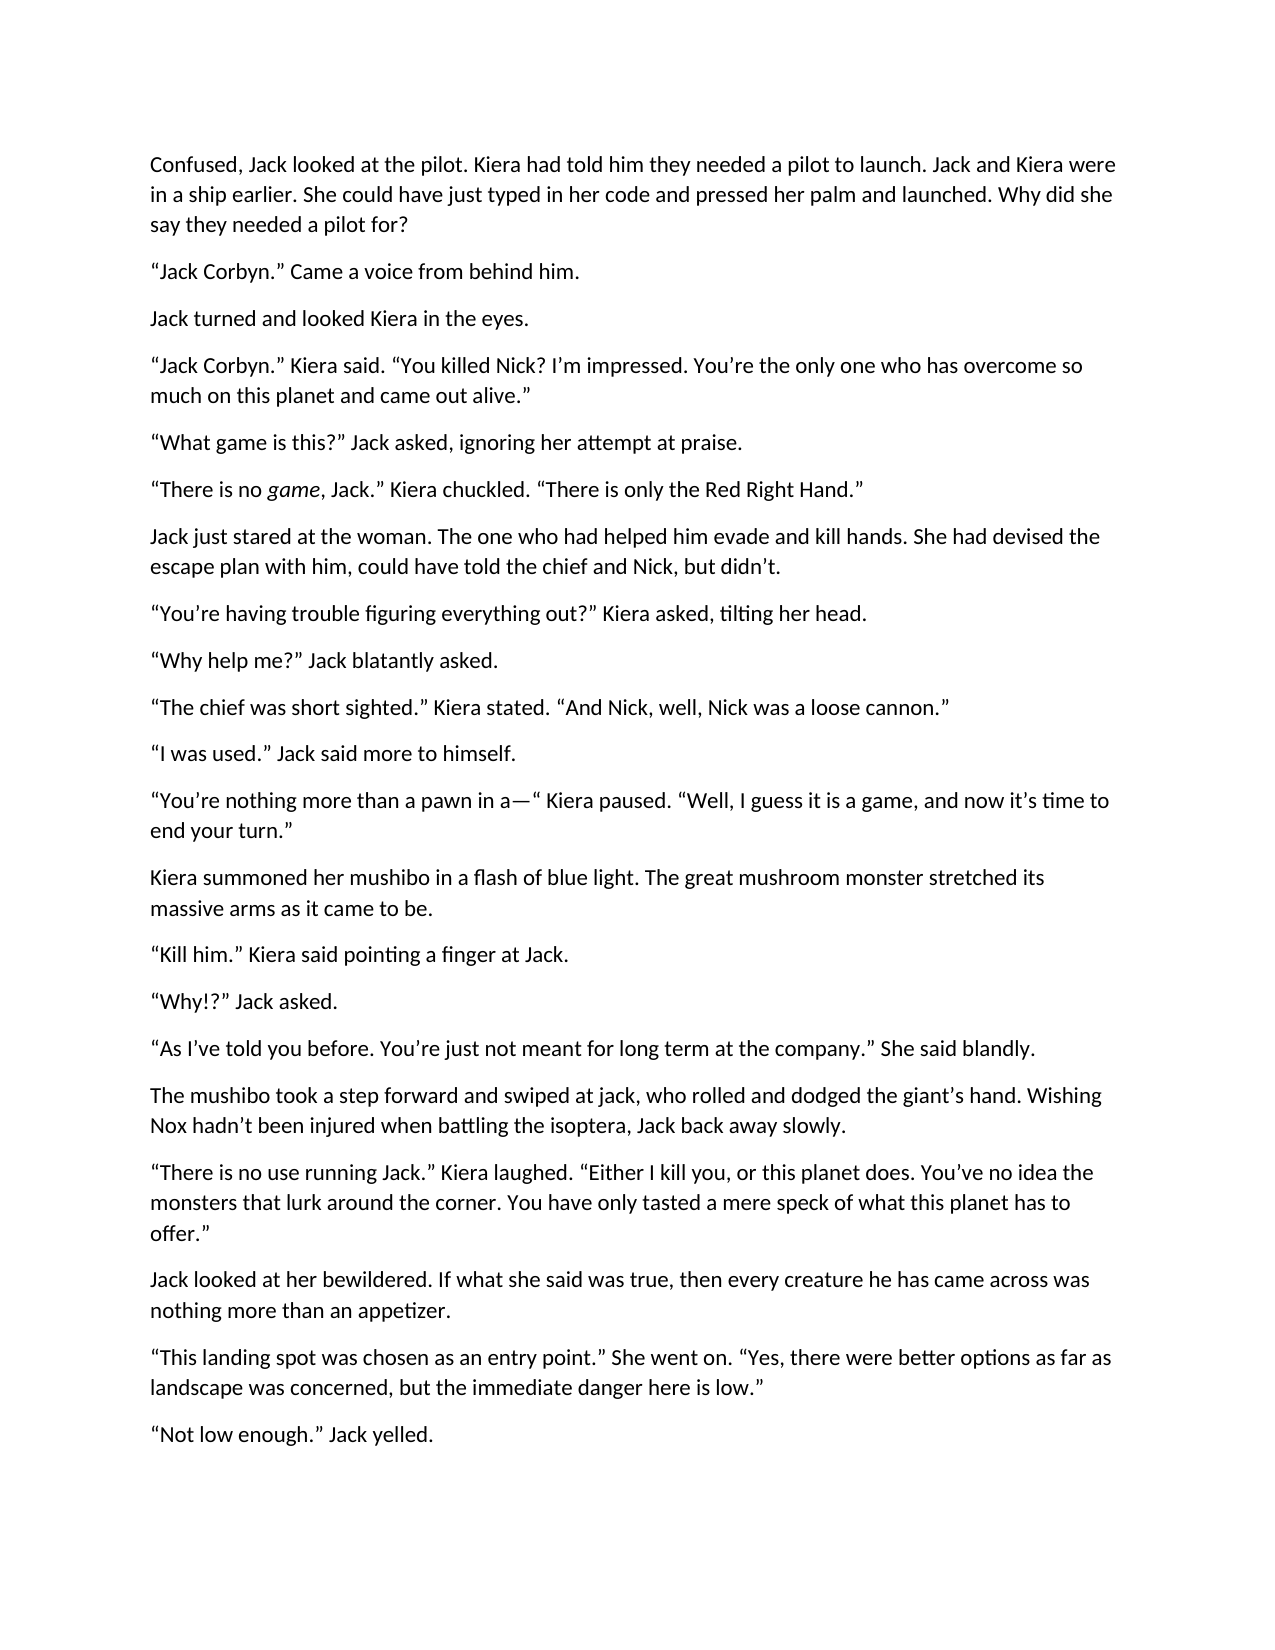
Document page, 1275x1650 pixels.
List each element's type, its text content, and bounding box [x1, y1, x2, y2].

text “There is no game, Jack.” Kiera chuckled. “There is only the Red Right Hand.” [150, 475, 1125, 503]
text “The chief was short sighted.” Kiera stated. “And Nick, well, Nick was a loose cannon.” [150, 693, 1125, 721]
text “As I’ve told you before. You’re just not meant for long term at the company.” She said blandly. [150, 1034, 1125, 1062]
text “Jack Corbyn.” Came a voice from behind him. [150, 257, 1125, 285]
text Confused, Jack looked at the pilot. Kiera had told him they needed a pilot to launch. Jack and Kiera were in a ship earlier. She could have just typed in her code and pressed her palm and launched. Why did she say they needed a pilot for? [150, 150, 1125, 238]
text “Kill him.” Kiera said pointing a finger at Jack. [150, 941, 1125, 969]
text “Why help me?” Jack blatantly asked. [150, 646, 1125, 674]
text The mushibo took a step forward and swiped at jack, who rolled and dodged the giant’s hand. Wishing Nox hadn’t been injured when battling the isoptera, Jack back away slowly. [150, 1081, 1125, 1139]
text Jack turned and looked Kiera in the eyes. [150, 304, 1125, 332]
text “You’re having trouble figuring everything out?” Kiera asked, tilting her head. [150, 599, 1125, 627]
text “What game is this?” Jack asked, ignoring her attempt at praise. [150, 428, 1125, 456]
text Jack looked at her bewildered. If what she said was true, then every creature he has came across was nothing more than an appetizer. [150, 1266, 1125, 1324]
text “There is no use running Jack.” Kiera laughed. “Either I kill you, or this planet does. You’ve no idea the monsters that lurk around the corner. You have only tasted a mere speck of what this planet has to offer.” [150, 1158, 1125, 1247]
text “Jack Corbyn.” Kiera said. “You killed Nick? I’m impressed. You’re the only one who has overcome so much on this planet and came out alive.” [150, 351, 1125, 409]
text “This landing spot was chosen as an entry point.” She went on. “Yes, there were better options as far as landscape was concerned, but the immediate danger here is low.” [150, 1343, 1125, 1401]
text Kiera summoned her mushibo in a flash of blue light. The great mushroom monster stretched its massive arms as it came to be. [150, 863, 1125, 922]
text “I was used.” Jack said more to himself. [150, 739, 1125, 768]
text “Why!?” Jack asked. [150, 987, 1125, 1016]
text “Not low enough.” Jack yelled. [150, 1420, 1125, 1448]
text Jack just stared at the woman. The one who had helped him evade and kill hands. She had devised the escape plan with him, could have told the chief and Nick, but didn’t. [150, 522, 1125, 580]
text “You’re nothing more than a pawn in a—“ Kiera paused. “Well, I guess it is a game, and now it’s time to end your turn.” [150, 786, 1125, 845]
